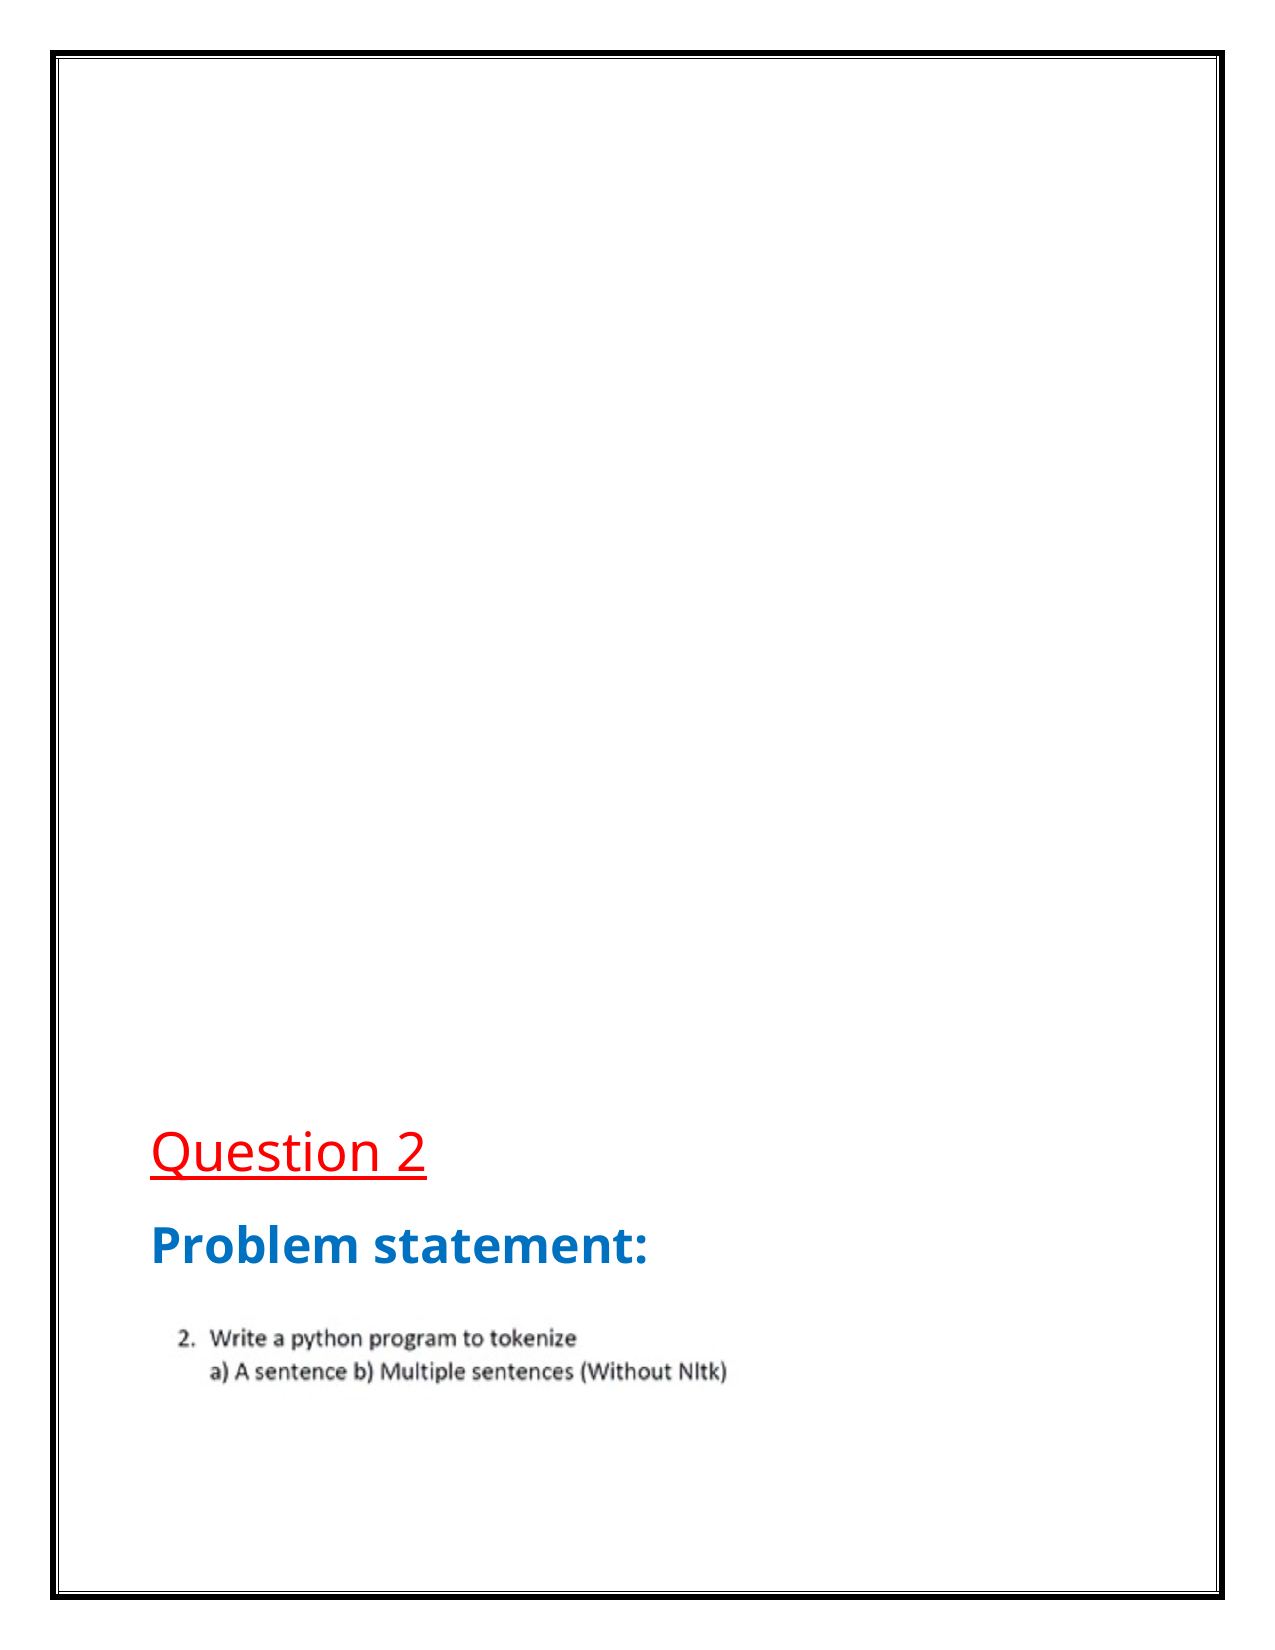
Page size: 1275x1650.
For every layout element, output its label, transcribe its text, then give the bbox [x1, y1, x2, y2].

text Problem statement: [150, 1210, 1125, 1278]
picture [150, 1300, 1125, 1449]
text Question 2 [150, 1114, 1125, 1188]
